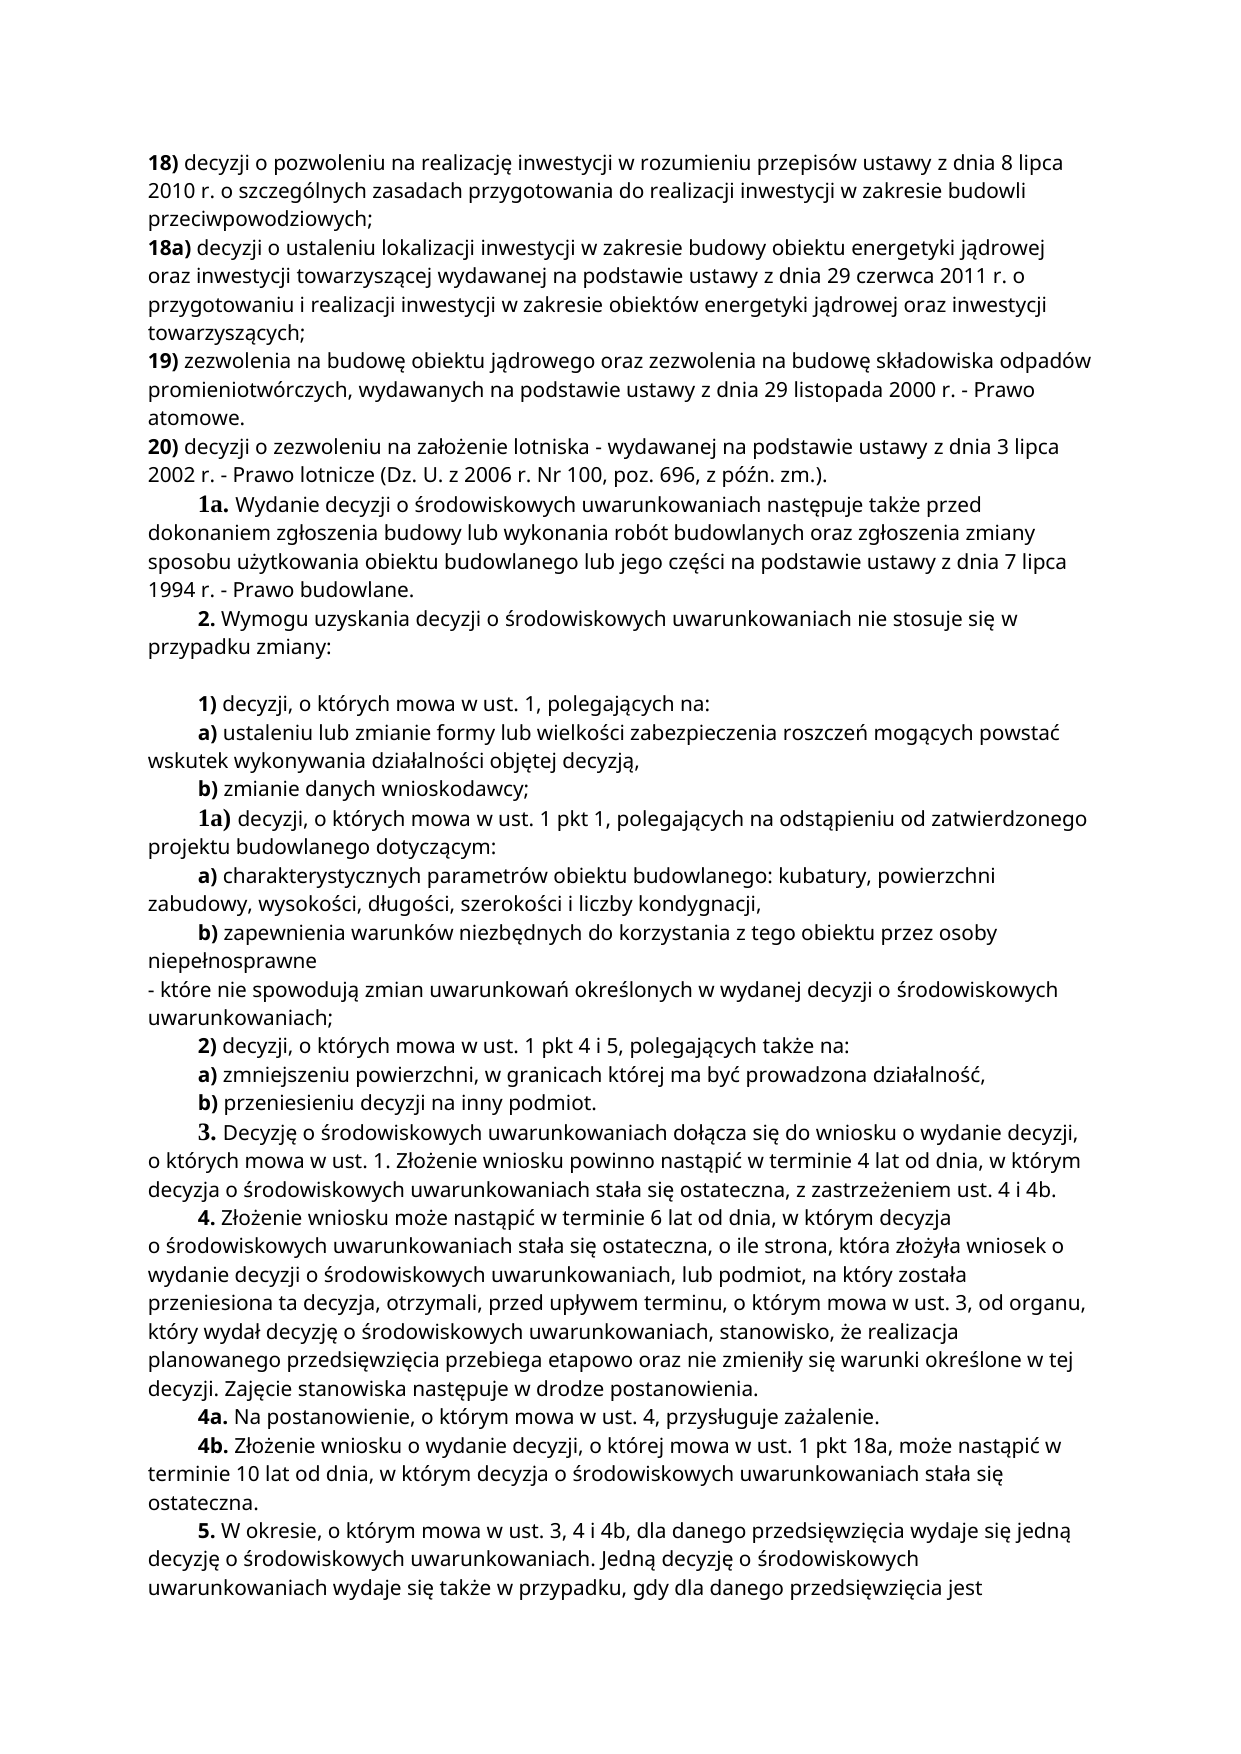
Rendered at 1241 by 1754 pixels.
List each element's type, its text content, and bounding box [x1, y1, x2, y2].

text b) przeniesieniu decyzji na inny podmiot. [148, 1088, 1093, 1117]
text - które nie spowodują zmian uwarunkowań określonych w wydanej decyzji o środowiskowych uwarunkowaniach; [148, 975, 1093, 1032]
text 18) decyzji o pozwoleniu na realizację inwestycji w rozumieniu przepisów ustawy z dnia 8 lipca 2010 r. o szczególnych zasadach przygotowania do realizacji inwestycji w zakresie budowli przeciwpowodziowych; [148, 148, 1093, 233]
text 4. Złożenie wniosku może nastąpić w terminie 6 lat od dnia, w którym decyzja o środowiskowych uwarunkowaniach stała się ostateczna, o ile strona, która złożyła wniosek o wydanie decyzji o środowiskowych uwarunkowaniach, lub podmiot, na który została przeniesiona ta decyzja, otrzymali, przed upływem terminu, o którym mowa w ust. 3, od organu, który wydał decyzję o środowiskowych uwarunkowaniach, stanowisko, że realizacja planowanego przedsięwzięcia przebiega etapowo oraz nie zmieniły się warunki określone w tej decyzji. Zajęcie stanowiska następuje w drodze postanowienia. [148, 1203, 1093, 1402]
text 1a) decyzji, o których mowa w ust. 1 pkt 1, polegających na odstąpieniu od zatwierdzonego projektu budowlanego dotyczącym: [148, 803, 1093, 861]
text 4b. Złożenie wniosku o wydanie decyzji, o której mowa w ust. 1 pkt 18a, może nastąpić w terminie 10 lat od dnia, w którym decyzja o środowiskowych uwarunkowaniach stała się ostateczna. [148, 1431, 1093, 1516]
text a) ustaleniu lub zmianie formy lub wielkości zabezpieczenia roszczeń mogących powstać wskutek wykonywania działalności objętej decyzją, [148, 718, 1093, 774]
text b) zapewnienia warunków niezbędnych do korzystania z tego obiektu przez osoby niepełnosprawne [148, 918, 1093, 975]
text a) zmniejszeniu powierzchni, w granicach której ma być prowadzona działalność, [148, 1060, 1093, 1088]
text b) zmianie danych wnioskodawcy; [148, 774, 1093, 803]
text 2. Wymogu uzyskania decyzji o środowiskowych uwarunkowaniach nie stosuje się w przypadku zmiany: [148, 604, 1093, 689]
text 18a) decyzji o ustaleniu lokalizacji inwestycji w zakresie budowy obiektu energetyki jądrowej oraz inwestycji towarzyszącej wydawanej na podstawie ustawy z dnia 29 czerwca 2011 r. o przygotowaniu i realizacji inwestycji w zakresie obiektów energetyki jądrowej oraz inwestycji towarzyszących; [148, 233, 1093, 347]
text 2) decyzji, o których mowa w ust. 1 pkt 4 i 5, polegających także na: [148, 1032, 1093, 1060]
text 20) decyzji o zezwoleniu na założenie lotniska - wydawanej na podstawie ustawy z dnia 3 lipca 2002 r. - Prawo lotnicze (Dz. U. z 2006 r. Nr 100, poz. 696, z późn. zm.). [148, 432, 1093, 489]
text 4a. Na postanowienie, o którym mowa w ust. 4, przysługuje zażalenie. [148, 1402, 1093, 1431]
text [148, 1516, 1093, 1601]
text 1a. Wydanie decyzji o środowiskowych uwarunkowaniach następuje także przed dokonaniem zgłoszenia budowy lub wykonania robót budowlanych oraz zgłoszenia zmiany sposobu użytkowania obiektu budowlanego lub jego części na podstawie ustawy z dnia 7 lipca 1994 r. - Prawo budowlane. [148, 489, 1093, 604]
text a) charakterystycznych parametrów obiektu budowlanego: kubatury, powierzchni zabudowy, wysokości, długości, szerokości i liczby kondygnacji, [148, 861, 1093, 918]
text 1) decyzji, o których mowa w ust. 1, polegających na: [148, 689, 1093, 718]
text 19) zezwolenia na budowę obiektu jądrowego oraz zezwolenia na budowę składowiska odpadów promieniotwórczych, wydawanych na podstawie ustawy z dnia 29 listopada 2000 r. - Prawo atomowe. [148, 347, 1093, 432]
text 3. Decyzję o środowiskowych uwarunkowaniach dołącza się do wniosku o wydanie decyzji, o których mowa w ust. 1. Złożenie wniosku powinno nastąpić w terminie 4 lat od dnia, w którym decyzja o środowiskowych uwarunkowaniach stała się ostateczna, z zastrzeżeniem ust. 4 i 4b. [148, 1117, 1093, 1203]
